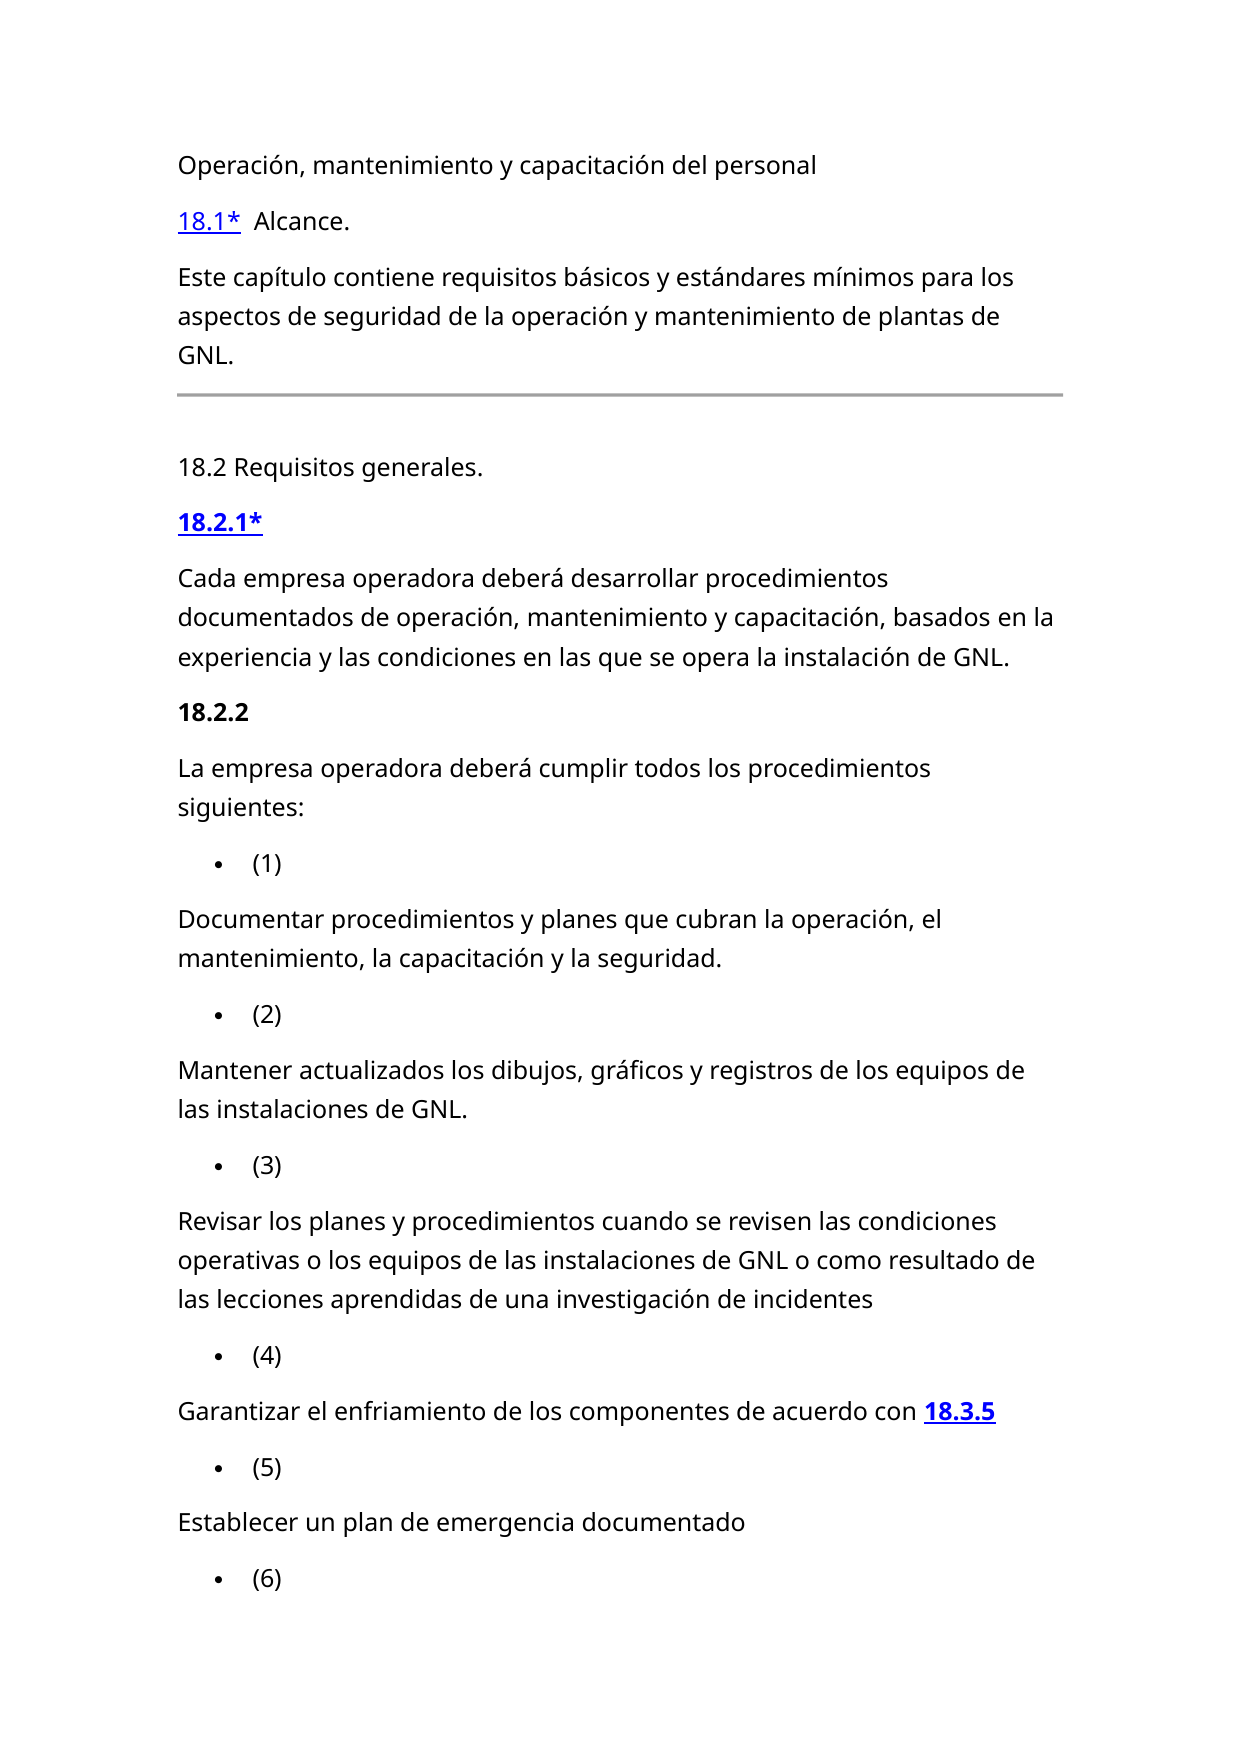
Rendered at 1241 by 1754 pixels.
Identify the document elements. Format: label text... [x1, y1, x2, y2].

text 18.2.1* [177, 505, 1063, 539]
text Revisar los planes y procedimientos cuando se revisen las condiciones operativas o los equipos de las instalaciones de GNL o como resultado de las lecciones aprendidas de una investigación de incidentes [177, 1203, 1063, 1316]
text Cada empresa operadora deberá desarrollar procedimientos documentados de operación, mantenimiento y capacitación, basados ​​en la experiencia y las condiciones en las que se opera la instalación de GNL. [177, 561, 1063, 673]
list (6) [215, 1561, 1063, 1595]
text Este capítulo contiene requisitos básicos y estándares mínimos para los aspectos de seguridad de la operación y mantenimiento de plantas de GNL. [177, 259, 1063, 372]
list (2) [215, 997, 1063, 1031]
text La empresa operadora deberá cumplir todos los procedimientos siguientes: [177, 751, 1063, 824]
text 18.1* Alcance. [177, 203, 1063, 237]
list (4) [215, 1338, 1063, 1372]
list (5) [215, 1449, 1063, 1483]
text 18.2.2 [177, 695, 1063, 729]
text Operación, mantenimiento y capacitación del personal [177, 148, 1063, 182]
text 18.2 Requisitos generales. [177, 449, 1063, 483]
text Documentar procedimientos y planes que cubran la operación, el mantenimiento, la capacitación y la seguridad. [177, 902, 1063, 975]
text Establecer un plan de emergencia documentado [177, 1505, 1063, 1539]
text Mantener actualizados los dibujos, gráficos y registros de los equipos de las instalaciones de GNL. [177, 1053, 1063, 1126]
text Garantizar el enfriamiento de los componentes de acuerdo con 18.3.5 [177, 1393, 1063, 1427]
list (1) [215, 846, 1063, 880]
list (3) [215, 1148, 1063, 1182]
